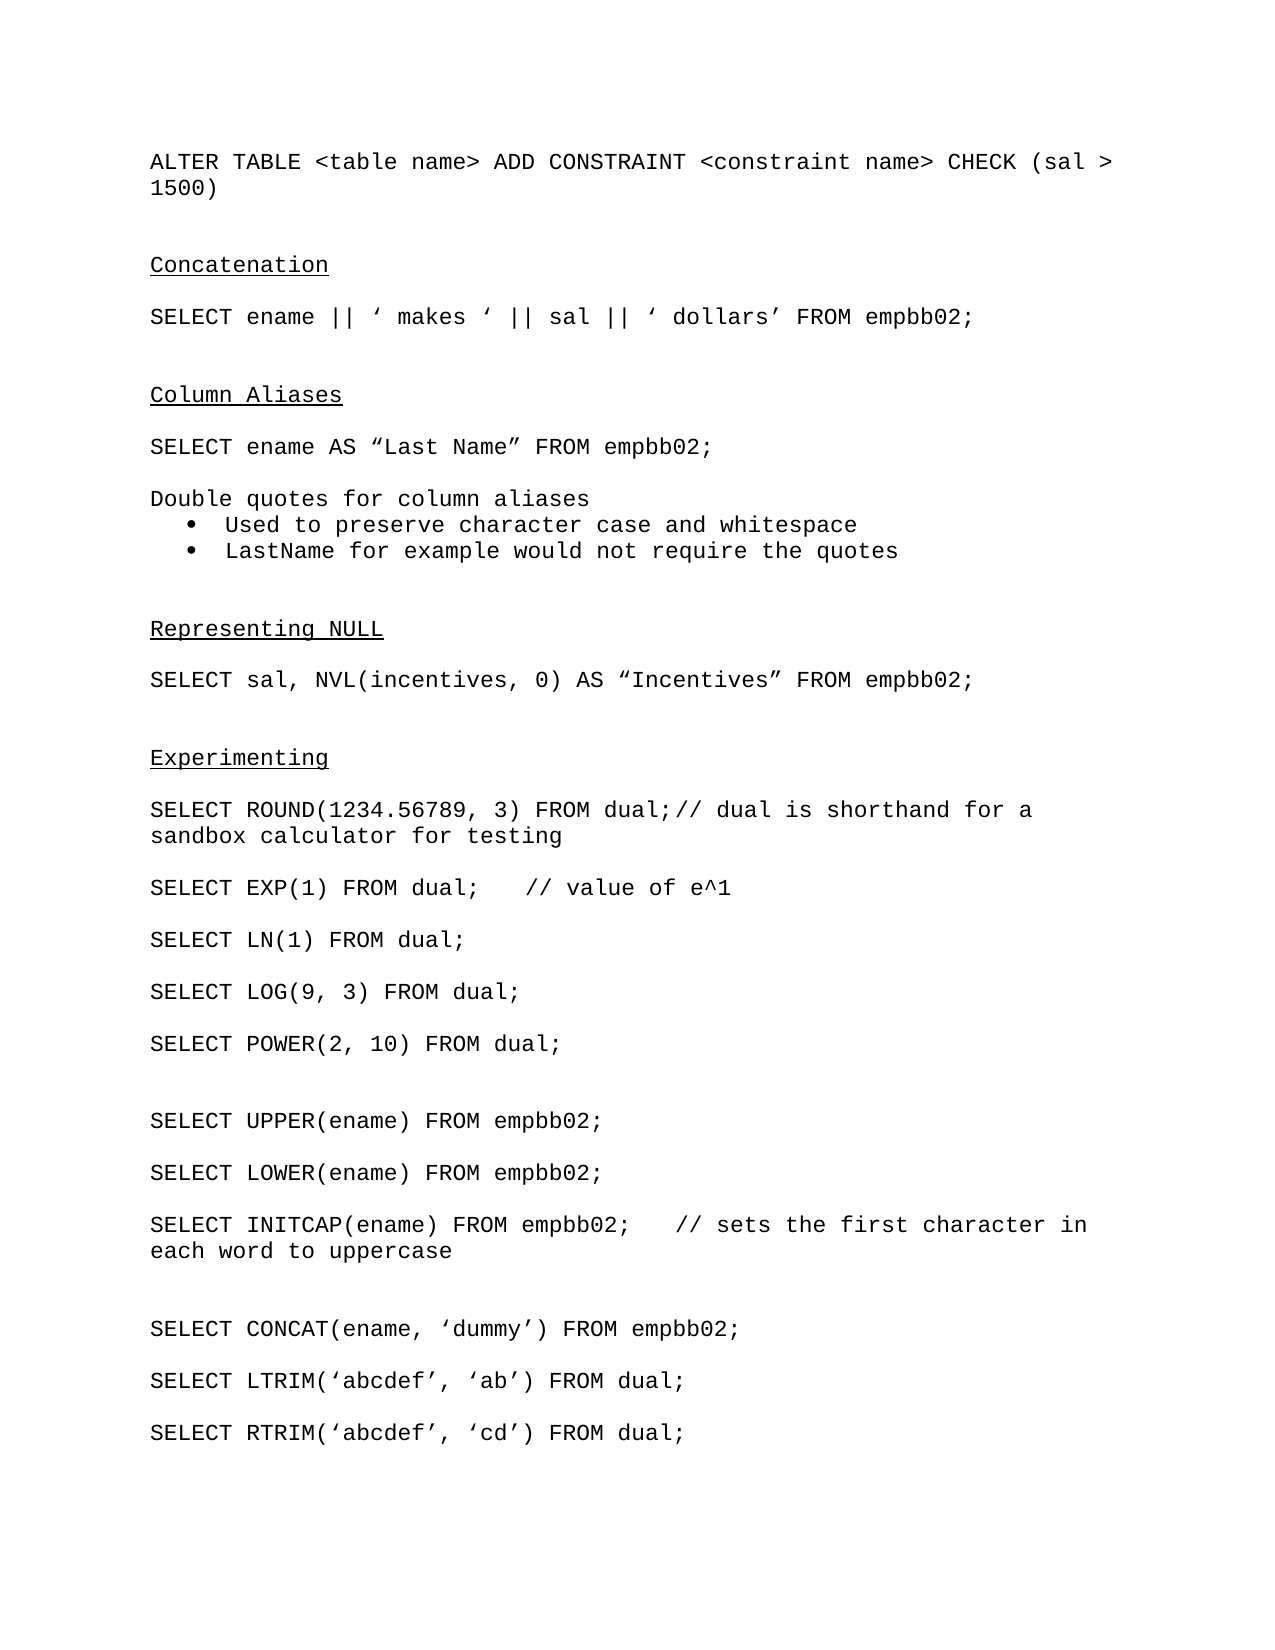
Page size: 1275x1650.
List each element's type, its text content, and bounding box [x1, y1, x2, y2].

text SELECT ename || ‘ makes ‘ || sal || ‘ dollars’ FROM empbb02; [150, 306, 1125, 332]
text SELECT CONCAT(ename, ‘dummy’) FROM empbb02; [150, 1317, 1125, 1343]
text SELECT sal, NVL(incentives, 0) AS “Incentives” FROM empbb02; [150, 669, 1125, 695]
text SELECT POWER(2, 10) FROM dual; [150, 1032, 1125, 1058]
text SELECT LN(1) FROM dual; [150, 928, 1125, 954]
list Used to preserve character case and whitespace [187, 513, 1125, 539]
text Representing NULL [150, 617, 1125, 643]
text SELECT EXP(1) FROM dual; // value of e^1 [150, 876, 1125, 902]
text Double quotes for column aliases [150, 487, 1125, 513]
text ALTER TABLE <table name> ADD CONSTRAINT <constraint name> CHECK (sal > 1500) [150, 150, 1125, 202]
text SELECT LOG(9, 3) FROM dual; [150, 980, 1125, 1006]
text SELECT LTRIM(‘abcdef’, ‘ab’) FROM dual; [150, 1369, 1125, 1395]
text SELECT RTRIM(‘abcdef’, ‘cd’) FROM dual; [150, 1421, 1125, 1447]
text SELECT ename AS “Last Name” FROM empbb02; [150, 435, 1125, 461]
text Column Aliases [150, 383, 1125, 409]
text Concatenation [150, 254, 1125, 280]
text Experimenting [150, 747, 1125, 772]
text SELECT INITCAP(ename) FROM empbb02; // sets the first character in each word to uppercase [150, 1213, 1125, 1265]
text SELECT ROUND(1234.56789, 3) FROM dual; // dual is shorthand for a sandbox calculator for testing [150, 798, 1125, 850]
list LastName for example would not require the quotes [187, 539, 1125, 565]
text SELECT UPPER(ename) FROM empbb02; [150, 1110, 1125, 1136]
text SELECT LOWER(ename) FROM empbb02; [150, 1162, 1125, 1187]
